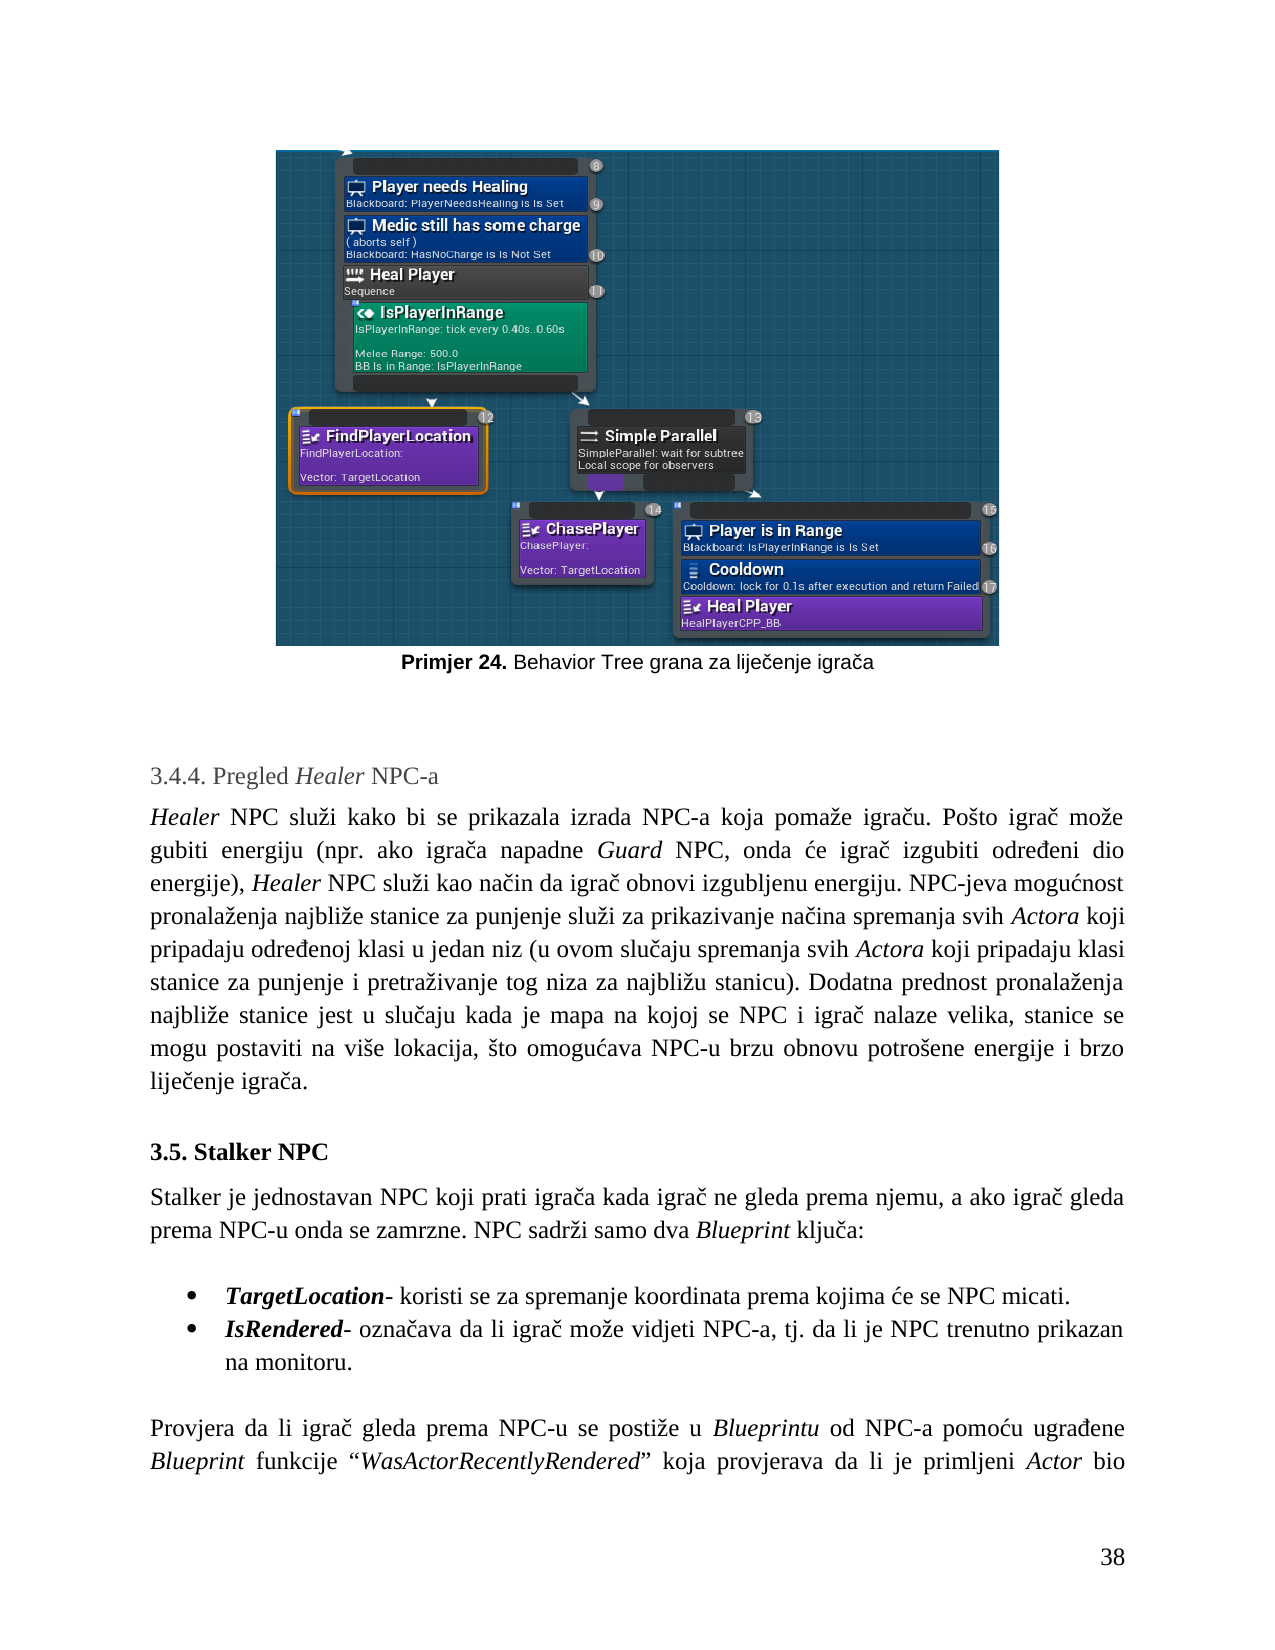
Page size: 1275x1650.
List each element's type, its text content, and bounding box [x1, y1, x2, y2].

list IsRendered- označava da li igrač može vidjeti NPC-a, tj. da li je NPC trenutno prikazan na monitoru. [187, 1314, 1125, 1376]
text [150, 1413, 1125, 1475]
text Healer NPC služi kako bi se prikazala izrada NPC-a koja pomaže igraču. Pošto igrač može gubiti energiju (npr. ako igrača napadne Guard NPC, onda će igrač izgubiti određeni dio energije), Healer NPC služi kao način da igrač obnovi izgubljenu energiju. NPC-jeva mogućnost pronalaženja najbliže stanice za punjenje služi za prikazivanje načina spremanja svih Actora koji pripadaju određenoj klasi u jedan niz (u ovom slučaju spremanja svih Actora koji pripadaju klasi stanice za punjenje i pretraživanje tog niza za najbližu stanicu). Dodatna prednost pronalaženja najbliže stanice jest u slučaju kada je mapa na kojoj se NPC i igrač nalaze velika, stanice se mogu postaviti na više lokacija, što omogućava NPC-u brzu obnovu potrošene energije i brzo liječenje igrača. [150, 802, 1125, 1095]
subtitle 3.4.4. Pregled Healer NPC-a [150, 761, 1125, 789]
text Stalker je jednostavan NPC koji prati igrača kada igrač ne gleda prema njemu, a ako igrač gleda prema NPC-u onda se zamrzne. NPC sadrži samo dva Blueprint ključa: [150, 1182, 1125, 1244]
picture [275, 150, 1000, 646]
subtitle 3.5. Stalker NPC [150, 1137, 1125, 1166]
text Primjer 24. Behavior Tree grana za liječenje igrača [150, 649, 1125, 673]
list TargetLocation- koristi se za spremanje koordinata prema kojima će se NPC micati. [187, 1281, 1125, 1310]
